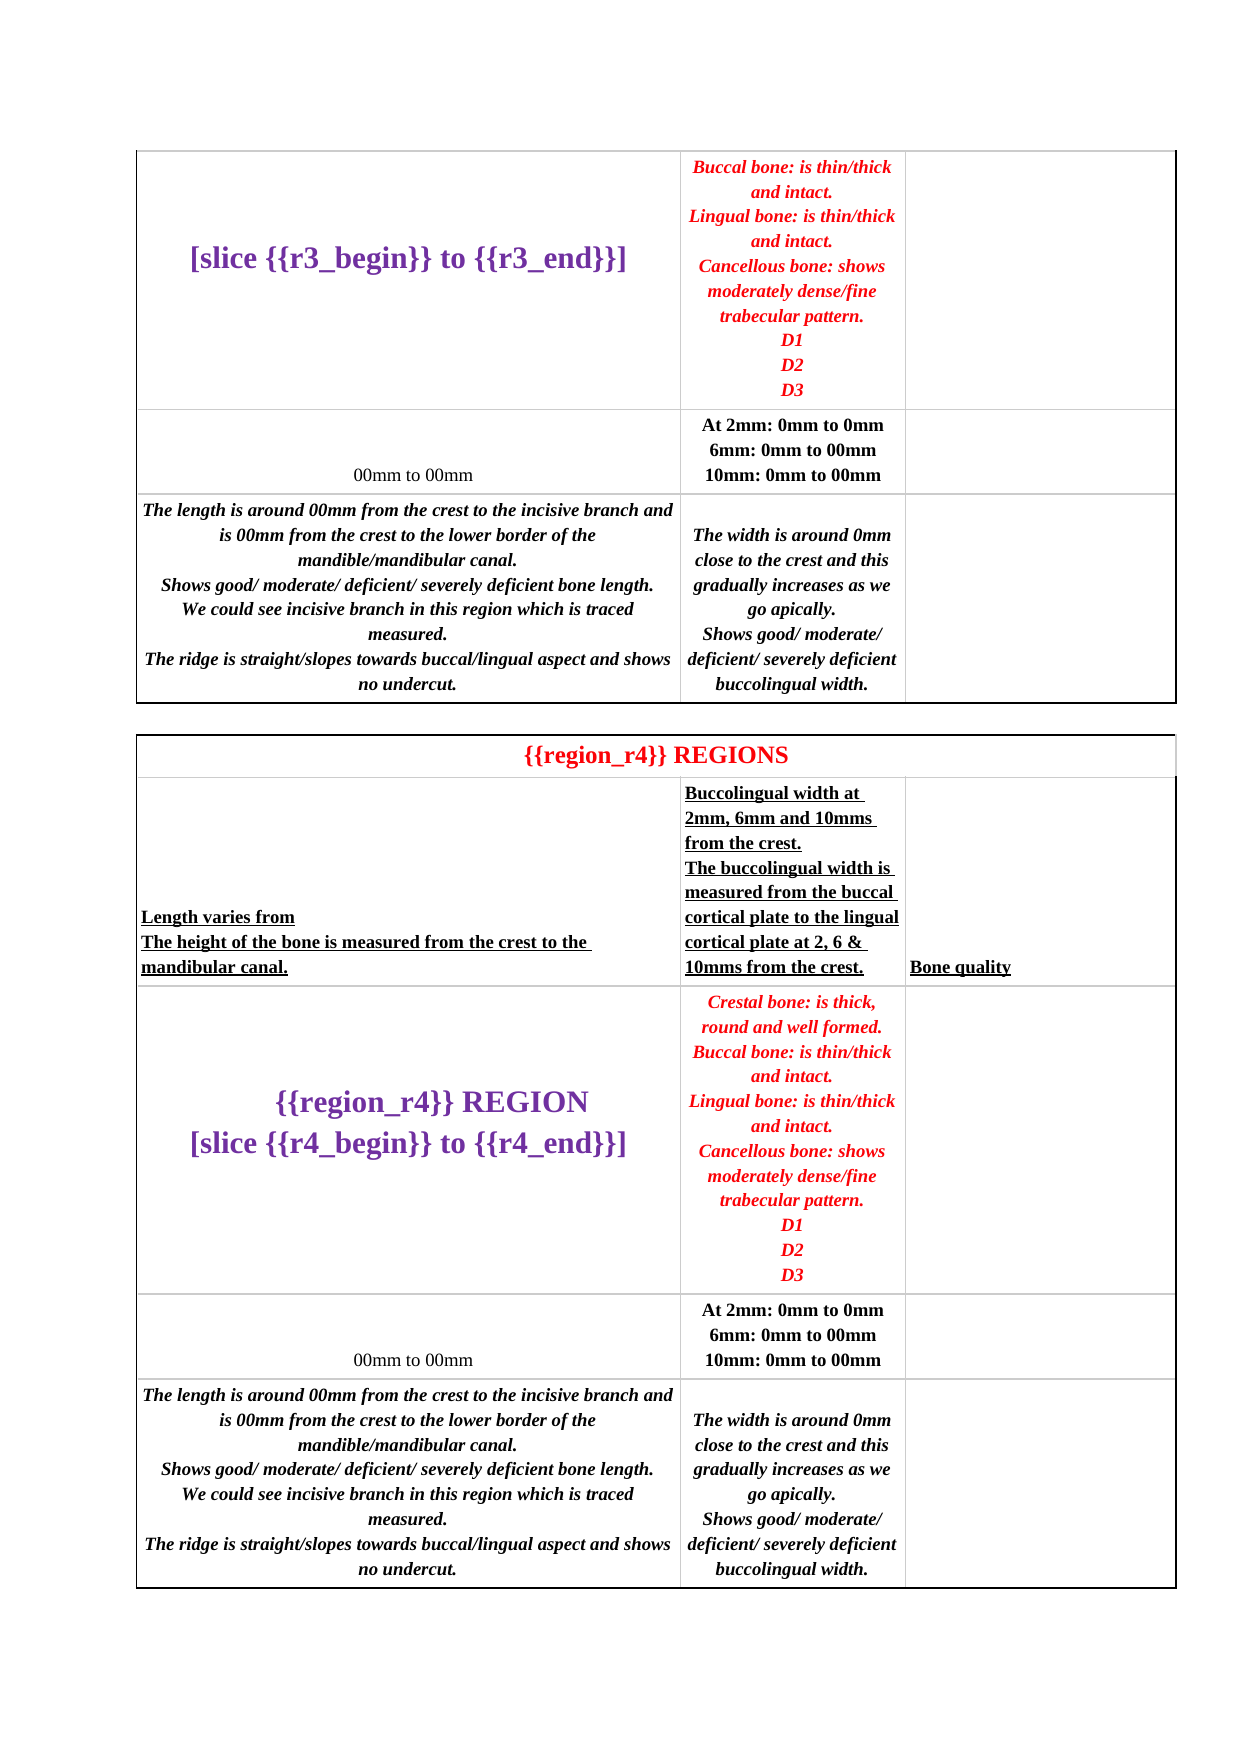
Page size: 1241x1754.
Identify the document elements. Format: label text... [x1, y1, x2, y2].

table_cell {{region_r4}} REGION [slice {{r4_begin}} to {{r4_end}}] [137, 986, 680, 1293]
table_cell At 2mm: 0mm to 0mm 6mm: 0mm to 00mm 10mm: 0mm to 00mm [681, 410, 905, 493]
table_cell Length varies from The height of the bone is measured from the crest to the mandibular canal. [137, 778, 680, 985]
table_cell 00mm to 00mm [137, 410, 680, 493]
table_cell [906, 1295, 1175, 1378]
table_cell {{region_r3}} REGION [slice {{r3_begin}} to {{r3_end}}] [137, 152, 680, 408]
table_cell [906, 987, 1175, 1293]
table_cell [906, 495, 1175, 702]
table_cell [906, 410, 1175, 493]
table_cell [906, 152, 1175, 408]
table_cell At 2mm: 0mm to 0mm 6mm: 0mm to 00mm 10mm: 0mm to 00mm [681, 1295, 905, 1378]
table_cell [906, 1380, 1175, 1587]
table_cell Buccolingual width at 2mm, 6mm and 10mms from the crest. The buccolingual width is measured from the buccal cortical plate to the lingual cortical plate at 2, 6 & 10mms from the crest. [681, 778, 905, 985]
table_cell 00mm to 00mm [137, 1294, 680, 1378]
table_cell Bone quality [906, 778, 1175, 985]
table_header {{region_r4}} REGIONS [137, 736, 1175, 776]
